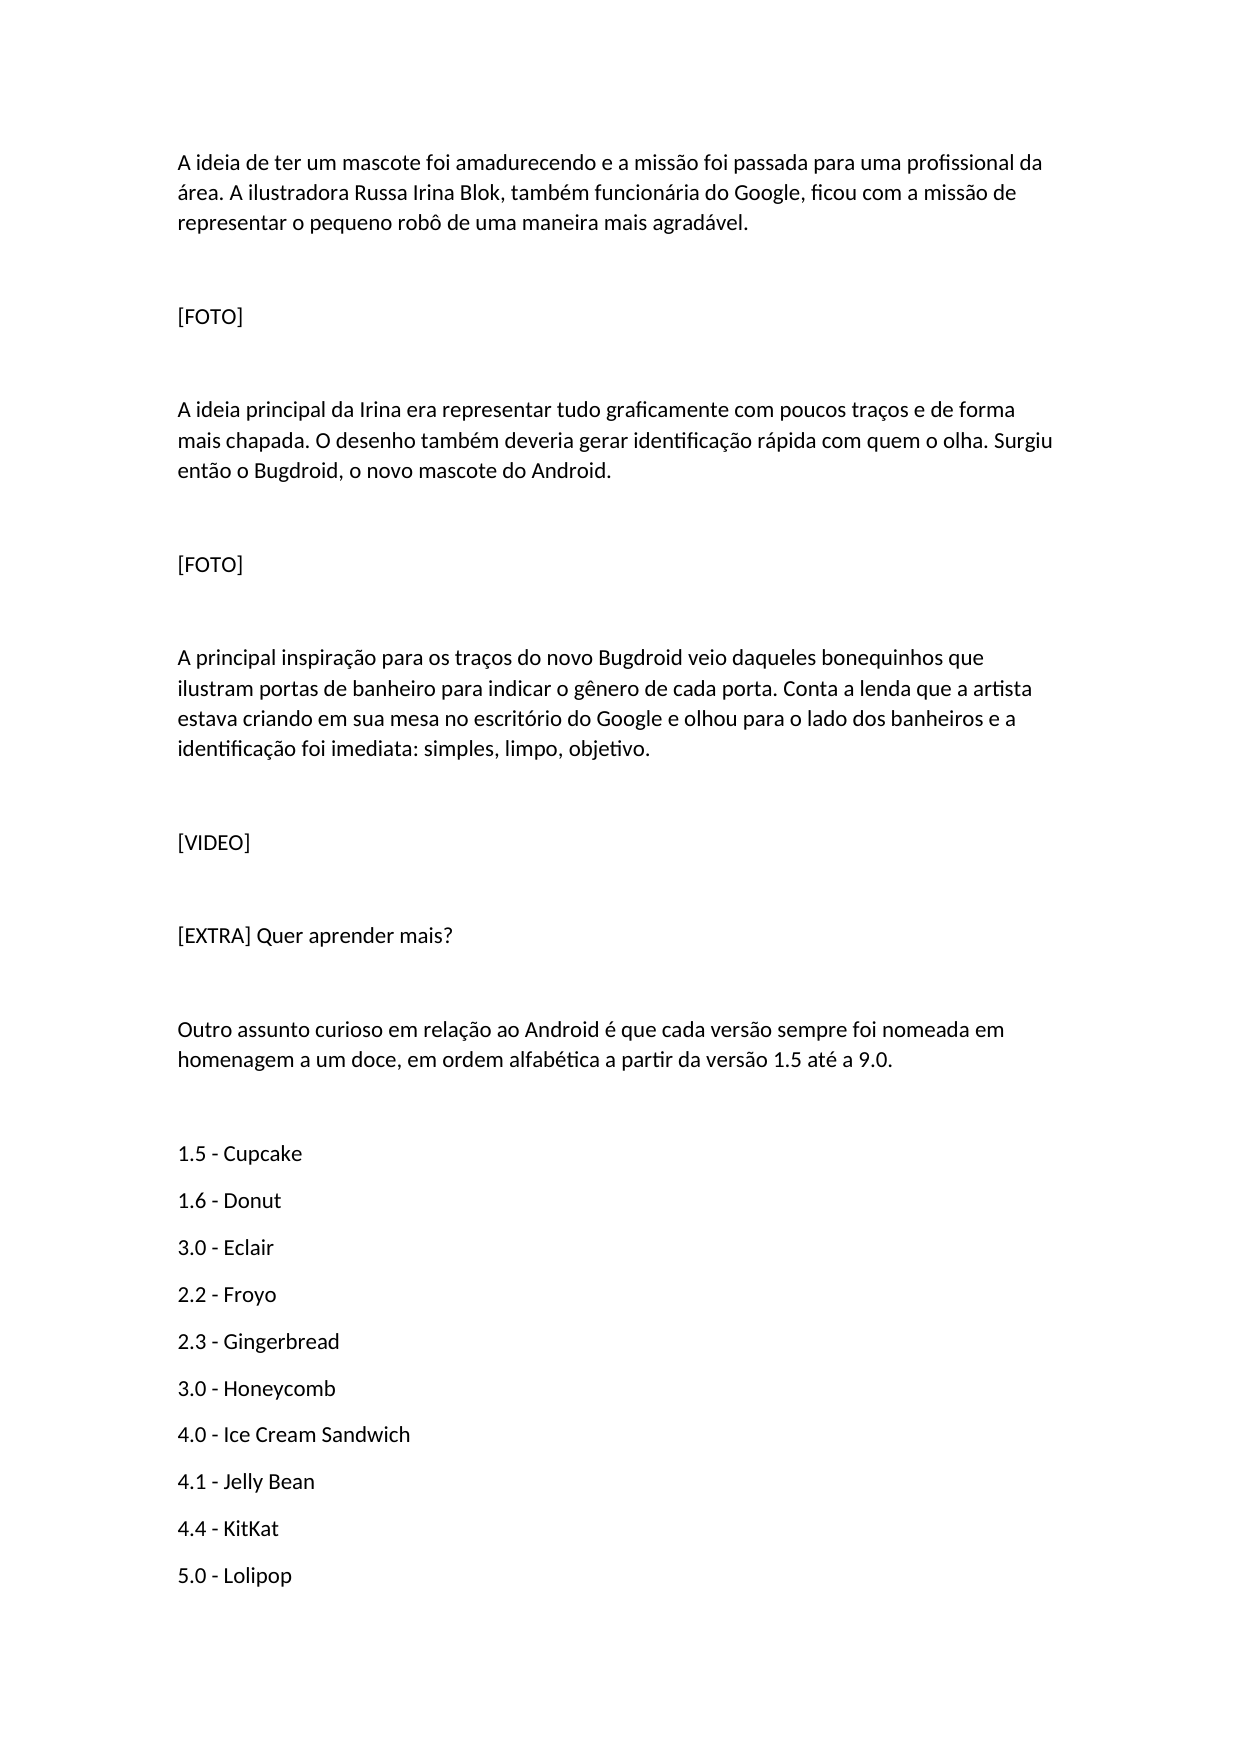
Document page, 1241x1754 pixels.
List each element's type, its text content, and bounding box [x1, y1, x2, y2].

text 1.6 - Donut [177, 1186, 1063, 1214]
text A ideia principal da Irina era representar tudo graficamente com poucos traços e de forma mais chapada. O desenho também deveria gerar identificação rápida com quem o olha. Surgiu então o Bugdroid, o novo mascote do Android. [177, 396, 1063, 484]
text [FOTO] [177, 302, 1063, 330]
text 4.0 - Ice Cream Sandwich [177, 1421, 1063, 1448]
text 3.0 - Eclair [177, 1233, 1063, 1261]
text 3.0 - Honeycomb [177, 1374, 1063, 1402]
text [VIDEO] [177, 828, 1063, 856]
text 1.5 - Cupcake [177, 1139, 1063, 1167]
text A principal inspiração para os traços do novo Bugdroid veio daqueles bonequinhos que ilustram portas de banheiro para indicar o gênero de cada porta. Conta a lenda que a artista estava criando em sua mesa no escritório do Google e olhou para o lado dos banheiros e a identificação foi imediata: simples, limpo, objetivo. [177, 643, 1063, 762]
text 2.2 - Froyo [177, 1280, 1063, 1308]
text [EXTRA] Quer aprender mais? [177, 922, 1063, 949]
text 4.4 - KitKat [177, 1514, 1063, 1542]
text A ideia de ter um mascote foi amadurecendo e a missão foi passada para uma profissional da área. A ilustradora Russa Irina Blok, também funcionária do Google, ficou com a missão de representar o pequeno robô de uma maneira mais agradável. [177, 148, 1063, 236]
text [FOTO] [177, 550, 1063, 578]
text 2.3 - Gingerbread [177, 1327, 1063, 1355]
text Outro assunto curioso em relação ao Android é que cada versão sempre foi nomeada em homenagem a um doce, em ordem alfabética a partir da versão 1.5 até a 9.0. [177, 1015, 1063, 1073]
text 5.0 - Lolipop [177, 1561, 1063, 1589]
text 4.1 - Jelly Bean [177, 1467, 1063, 1495]
